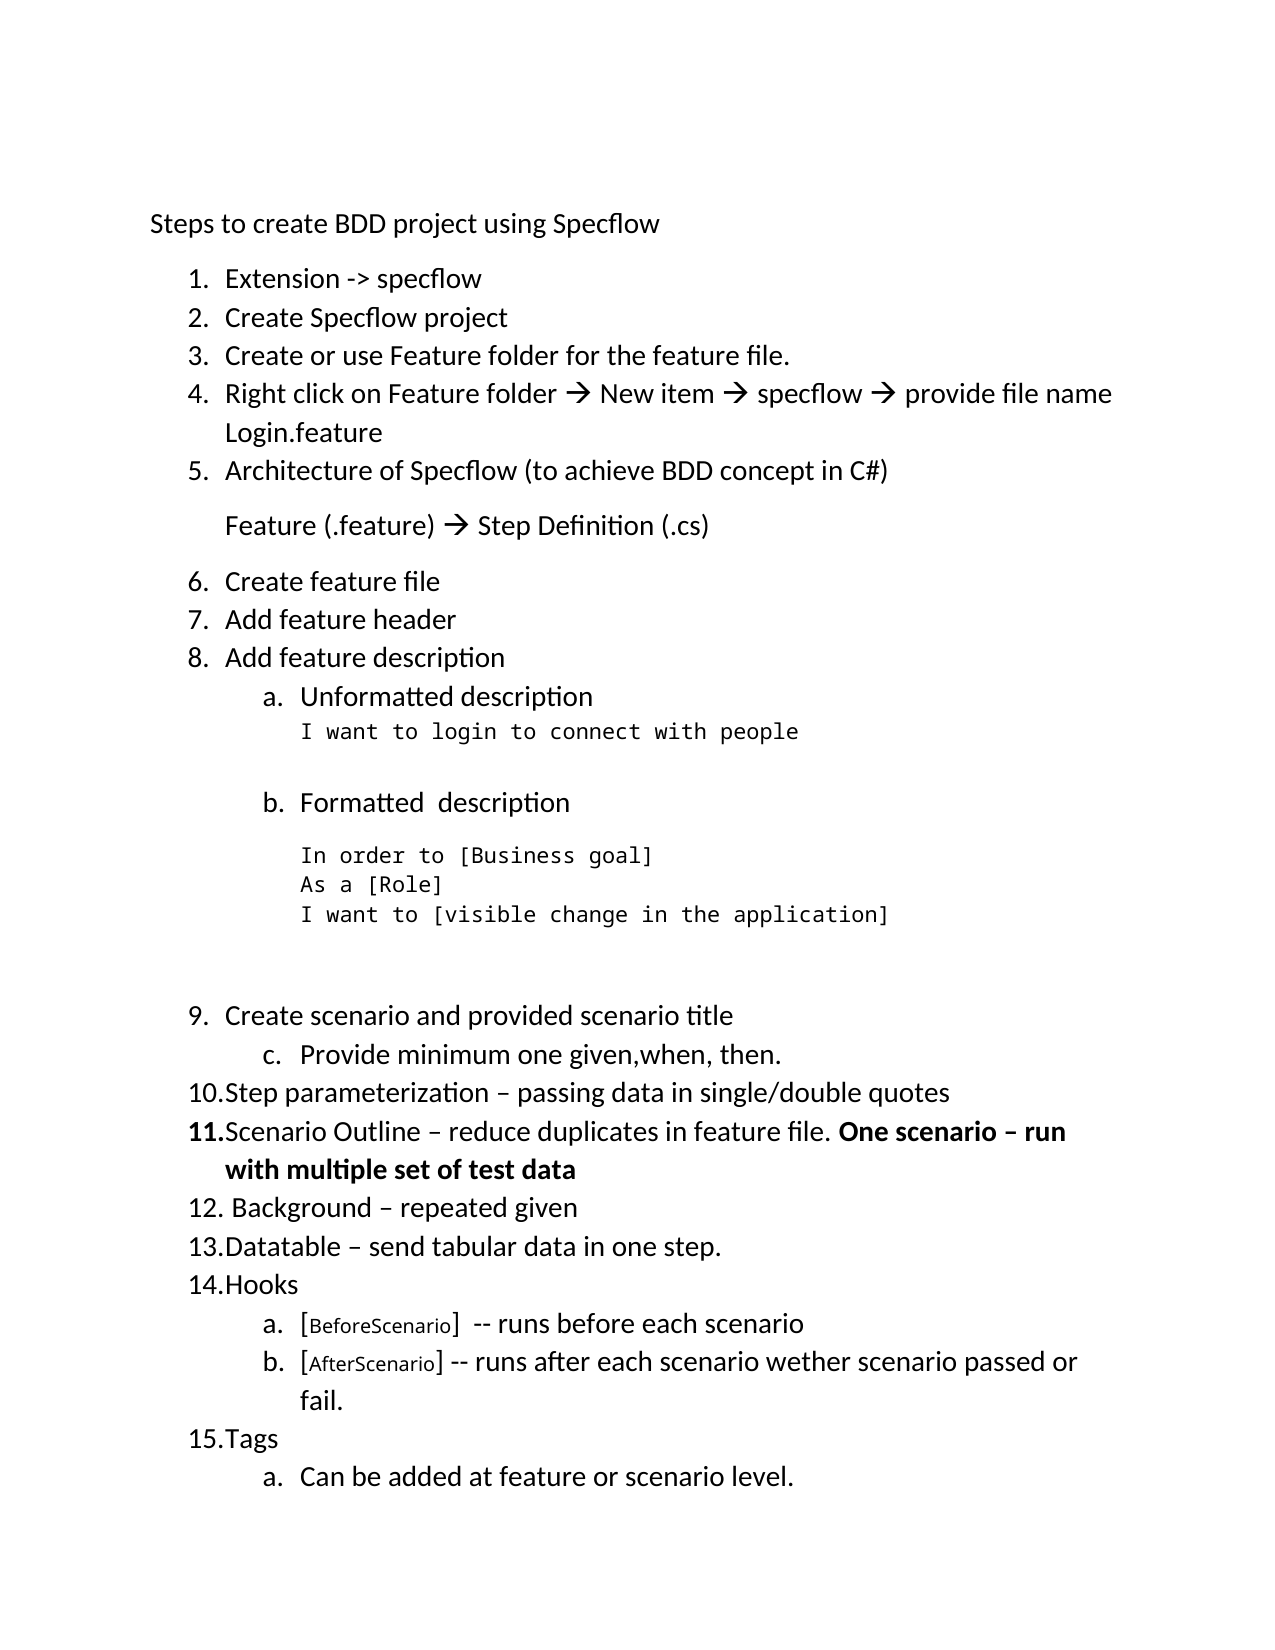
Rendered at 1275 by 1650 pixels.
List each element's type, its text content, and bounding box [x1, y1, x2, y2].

list Tags [187, 1420, 1125, 1456]
text Feature (.feature) Step Definition (.cs) [150, 507, 1125, 543]
list Extension -> specflow [187, 260, 1125, 296]
list Architecture of Specflow (to achieve BDD concept in C#) [187, 452, 1125, 488]
list Add feature header [187, 601, 1125, 637]
list [BeforeScenario] -- runs before each scenario [262, 1305, 1125, 1340]
list Formatted description [262, 784, 1125, 820]
list Provide minimum one given,when, then. [262, 1036, 1125, 1071]
list I want to login to connect with people [225, 716, 1125, 746]
text As a [Role] [300, 869, 1125, 899]
list Right click on Feature folder New item specflow provide file name Login.feature [187, 376, 1125, 449]
text I want to [visible change in the application] [300, 899, 1125, 929]
list Scenario Outline – reduce duplicates in feature file. One scenario – run with multiple set of test data [187, 1113, 1125, 1187]
list Create or use Feature folder for the feature file. [187, 337, 1125, 373]
list Create scenario and provided scenario title [187, 997, 1125, 1033]
text In order to [Business goal] [300, 840, 1125, 869]
list Create Specflow project [187, 299, 1125, 334]
list Datatable – send tabular data in one step. [187, 1228, 1125, 1263]
list Create feature file [187, 563, 1125, 598]
list Can be added at feature or scenario level. [262, 1458, 1125, 1494]
list Add feature description [187, 639, 1125, 675]
list Background – repeated given [187, 1189, 1125, 1225]
text Steps to create BDD project using Specflow [150, 205, 1125, 241]
list Step parameterization – passing data in single/double quotes [187, 1074, 1125, 1110]
list Hooks [187, 1266, 1125, 1302]
list Unformatted description [262, 678, 1125, 713]
list [AfterScenario] -- runs after each scenario wether scenario passed or fail. [262, 1343, 1125, 1417]
